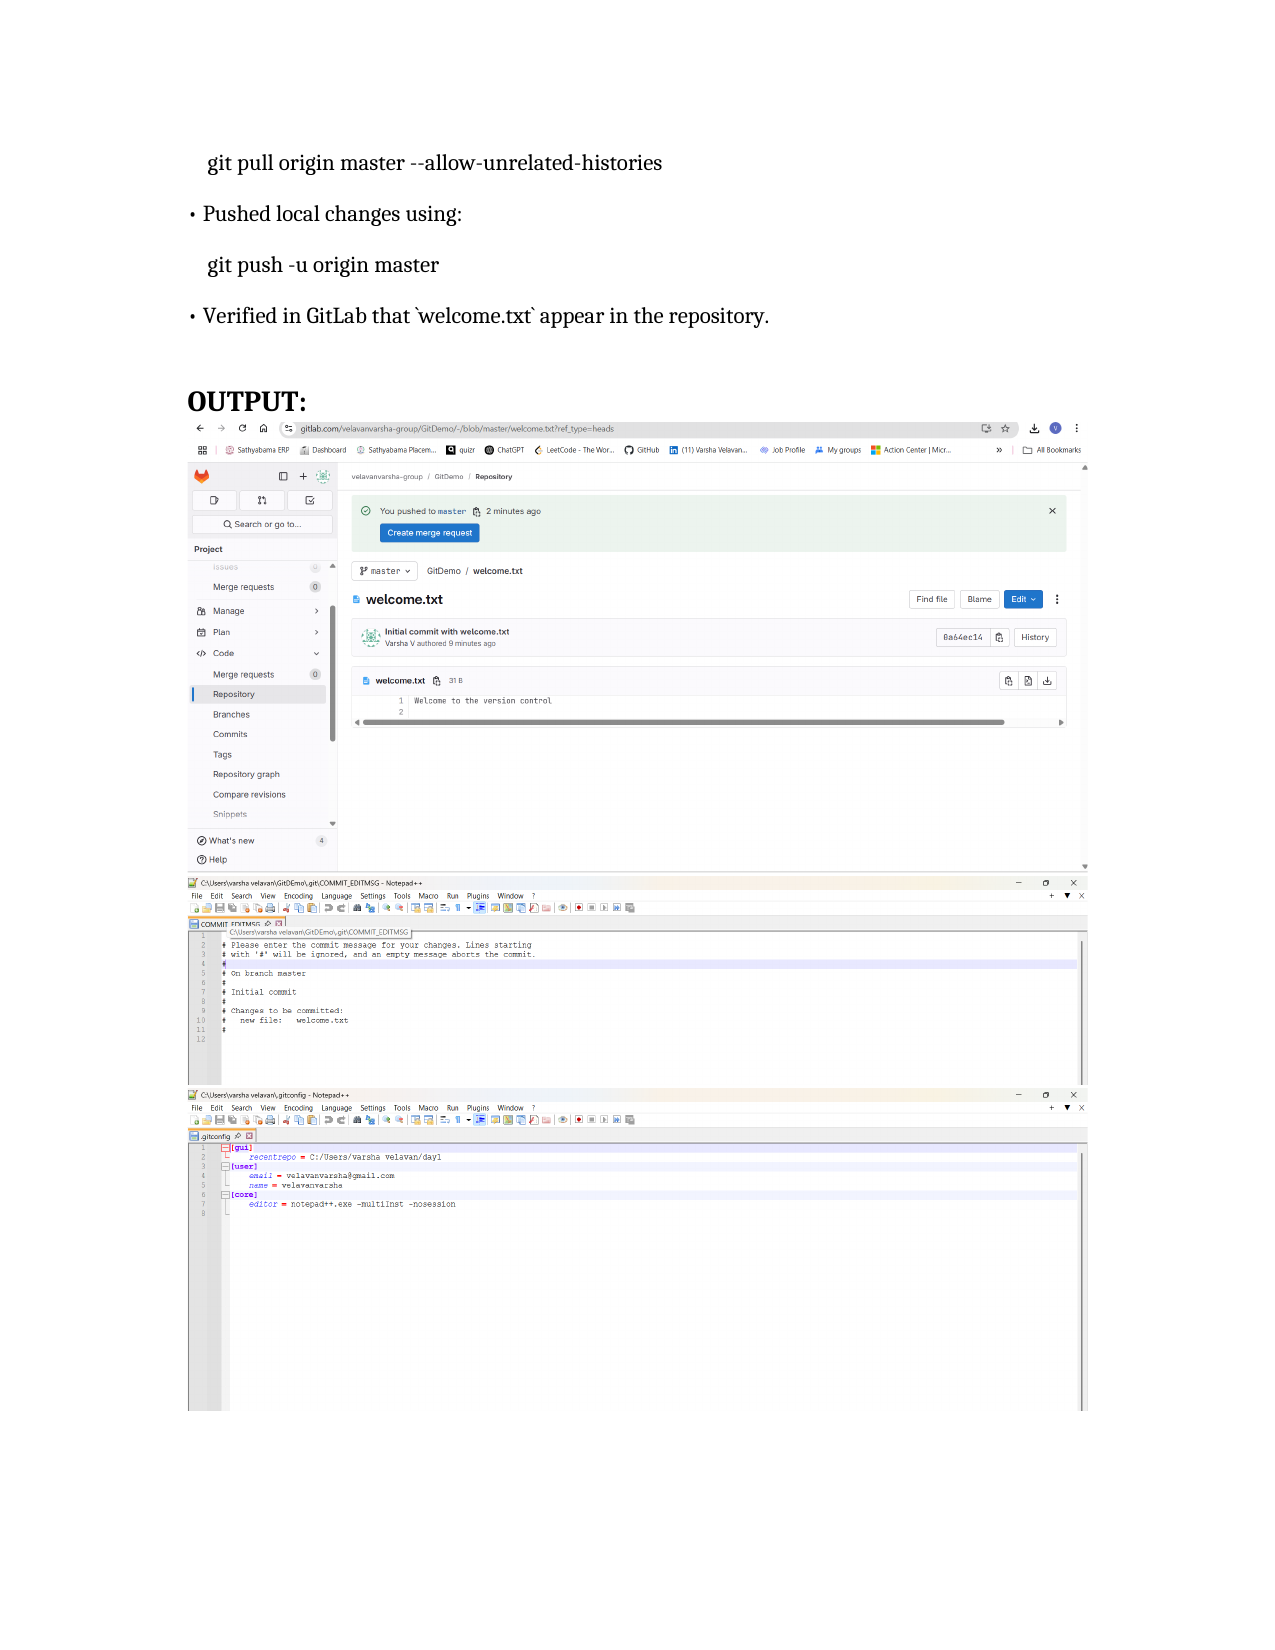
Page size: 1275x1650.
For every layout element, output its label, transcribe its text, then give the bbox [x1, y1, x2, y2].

picture [187, 1088, 1088, 1411]
text git pull origin master --allow-unrelated-histories [187, 150, 1087, 176]
text • Verified in GitLab that `welcome.txt` appear in the repository. [187, 303, 1087, 329]
text OUTPUT: [187, 354, 1087, 422]
picture [187, 422, 1088, 873]
text git push -u origin master [187, 252, 1087, 278]
picture [187, 876, 1088, 1085]
text • Pushed local changes using: [187, 201, 1087, 227]
